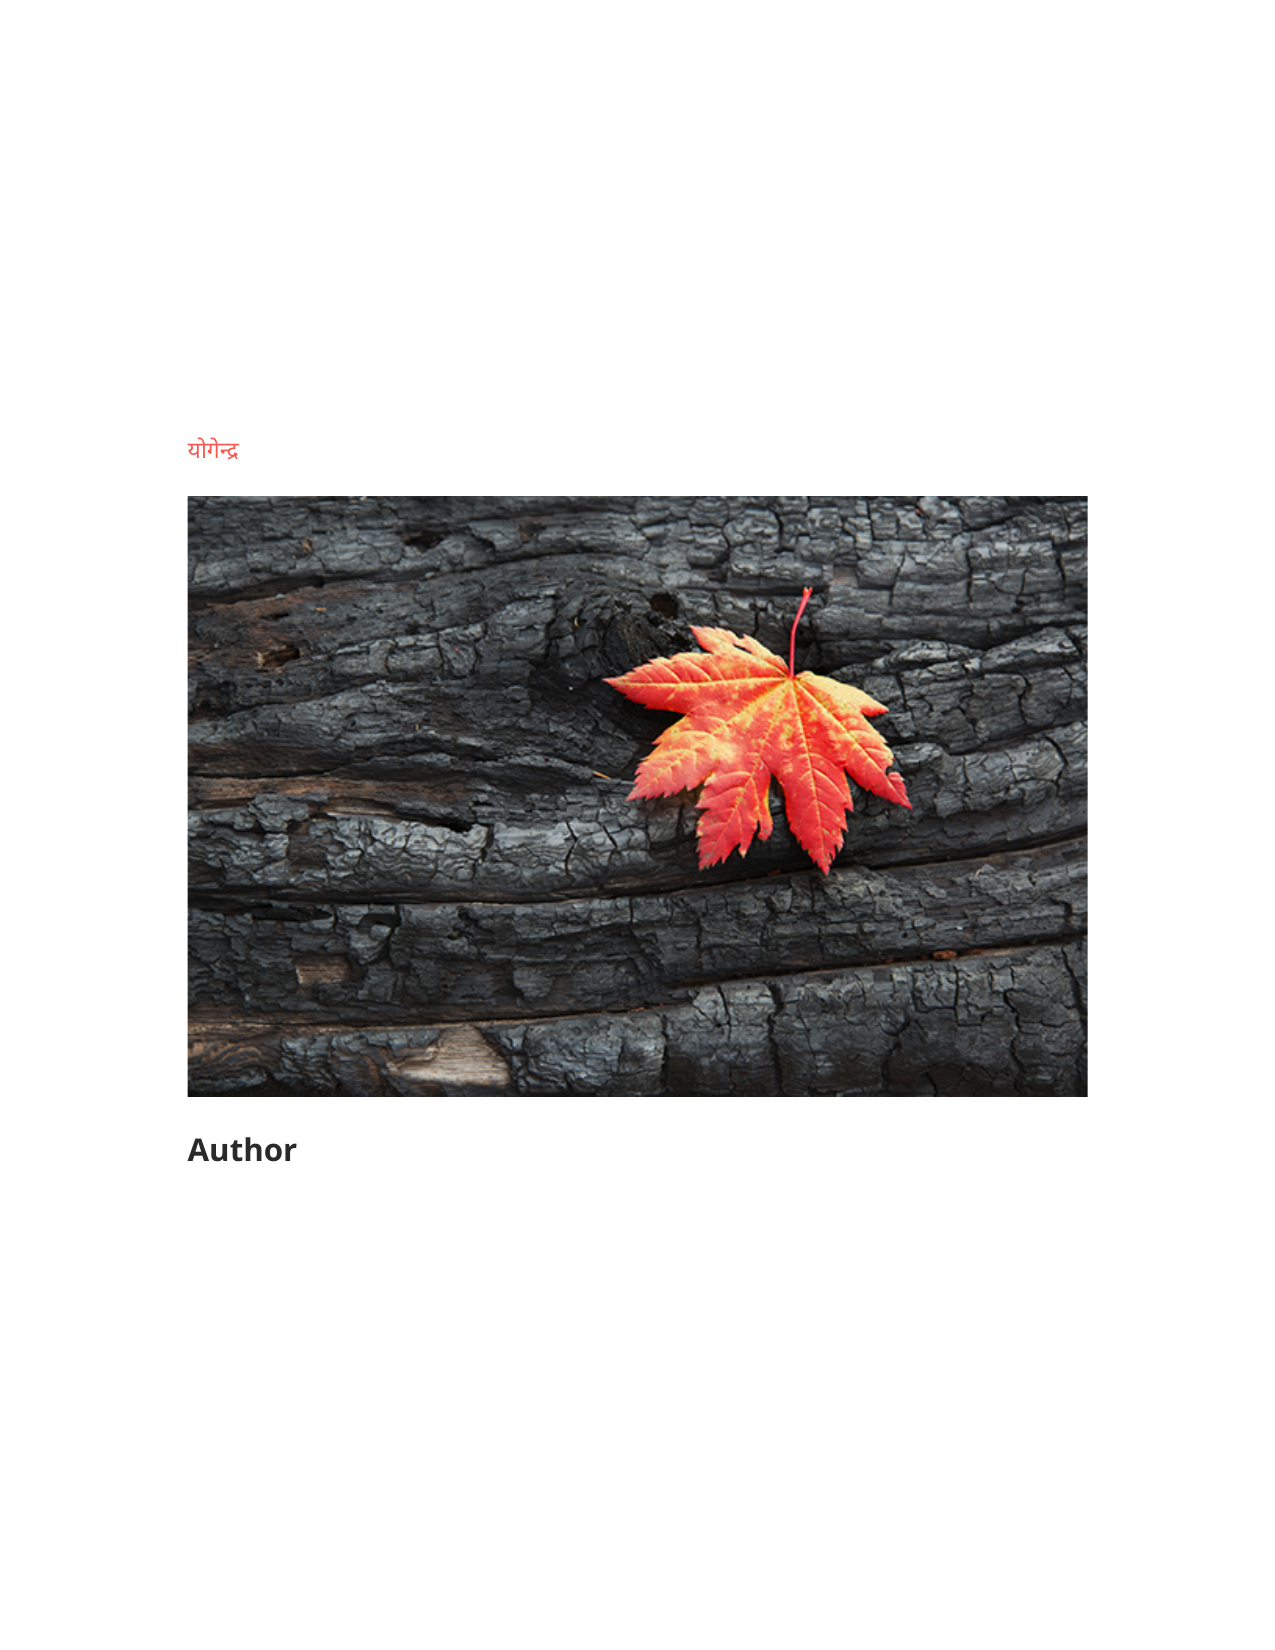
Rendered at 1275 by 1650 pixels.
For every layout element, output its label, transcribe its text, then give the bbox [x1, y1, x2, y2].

picture [187, 496, 1088, 1097]
subtitle योगेन्द्र [187, 433, 1087, 469]
